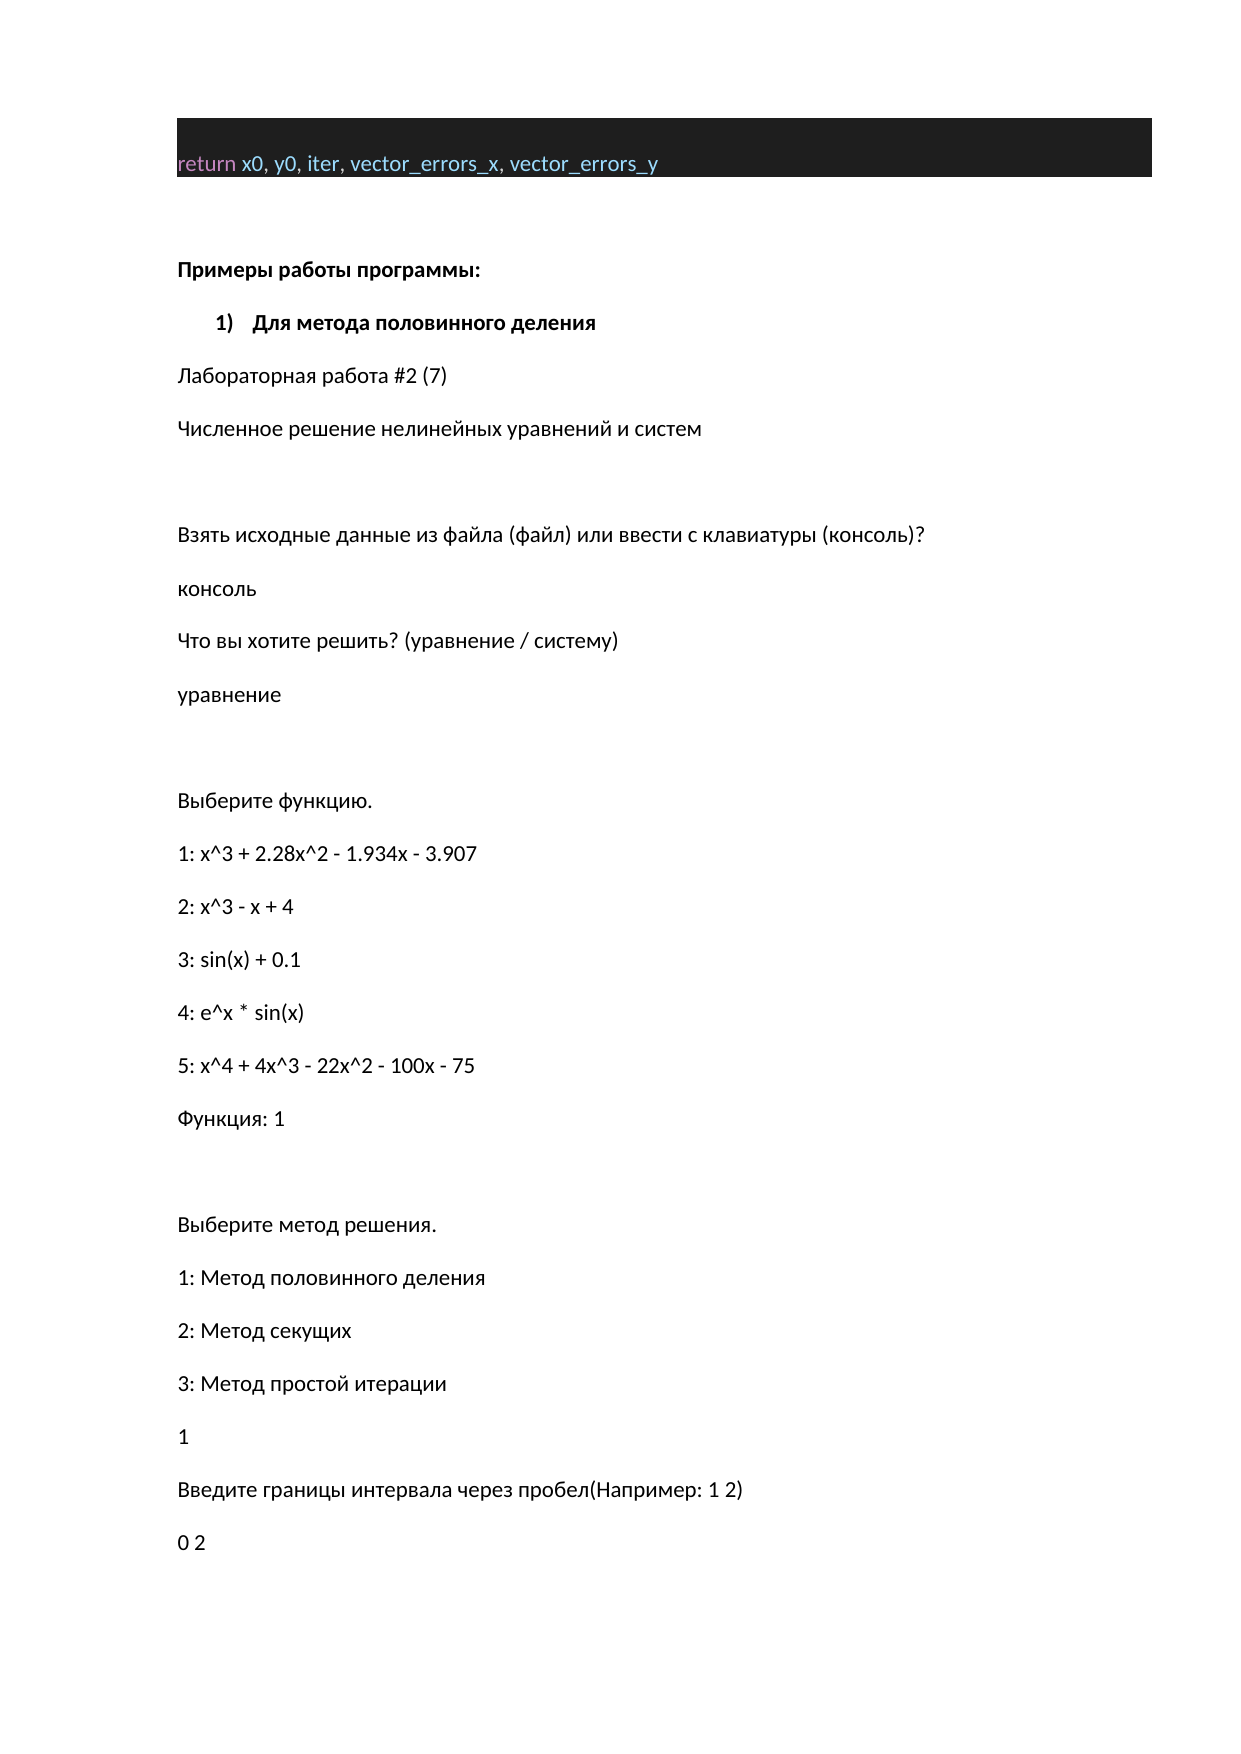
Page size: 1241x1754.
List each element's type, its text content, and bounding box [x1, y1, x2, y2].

text Выберите функцию. [177, 786, 1152, 814]
text Численное решение нелинейных уравнений и систем [177, 414, 1152, 443]
text Примеры работы программы: [177, 256, 1152, 283]
text 4: e^x * sin(x) [177, 998, 1152, 1026]
text Функция: 1 [177, 1104, 1152, 1132]
text Введите границы интервала через пробел(Например: 1 2) [177, 1475, 1152, 1503]
text 2: Метод секущих [177, 1316, 1152, 1344]
text Что вы хотите решить? (уравнение / систему) [177, 627, 1152, 655]
text 0 2 [177, 1528, 1152, 1556]
text уравнение [177, 680, 1152, 708]
text 3: Метод простой итерации [177, 1369, 1152, 1397]
text Взять исходные данные из файла (файл) или ввести с клавиатуры (консоль)? [177, 521, 1152, 549]
text 1: Метод половинного деления [177, 1263, 1152, 1291]
text Выберите метод решения. [177, 1210, 1152, 1238]
text Лабораторная работа #2 (7) [177, 362, 1152, 389]
text 3: sin(x) + 0.1 [177, 945, 1152, 973]
text 5: x^4 + 4x^3 - 22x^2 - 100x - 75 [177, 1051, 1152, 1079]
text return x0, y0, iter, vector_errors_x, vector_errors_y [177, 148, 1152, 177]
text 2: x^3 - x + 4 [177, 892, 1152, 920]
text 1 [177, 1422, 1152, 1450]
list Для метода половинного деления [215, 308, 1152, 337]
text 1: x^3 + 2.28x^2 - 1.934x - 3.907 [177, 839, 1152, 867]
text консоль [177, 574, 1152, 602]
